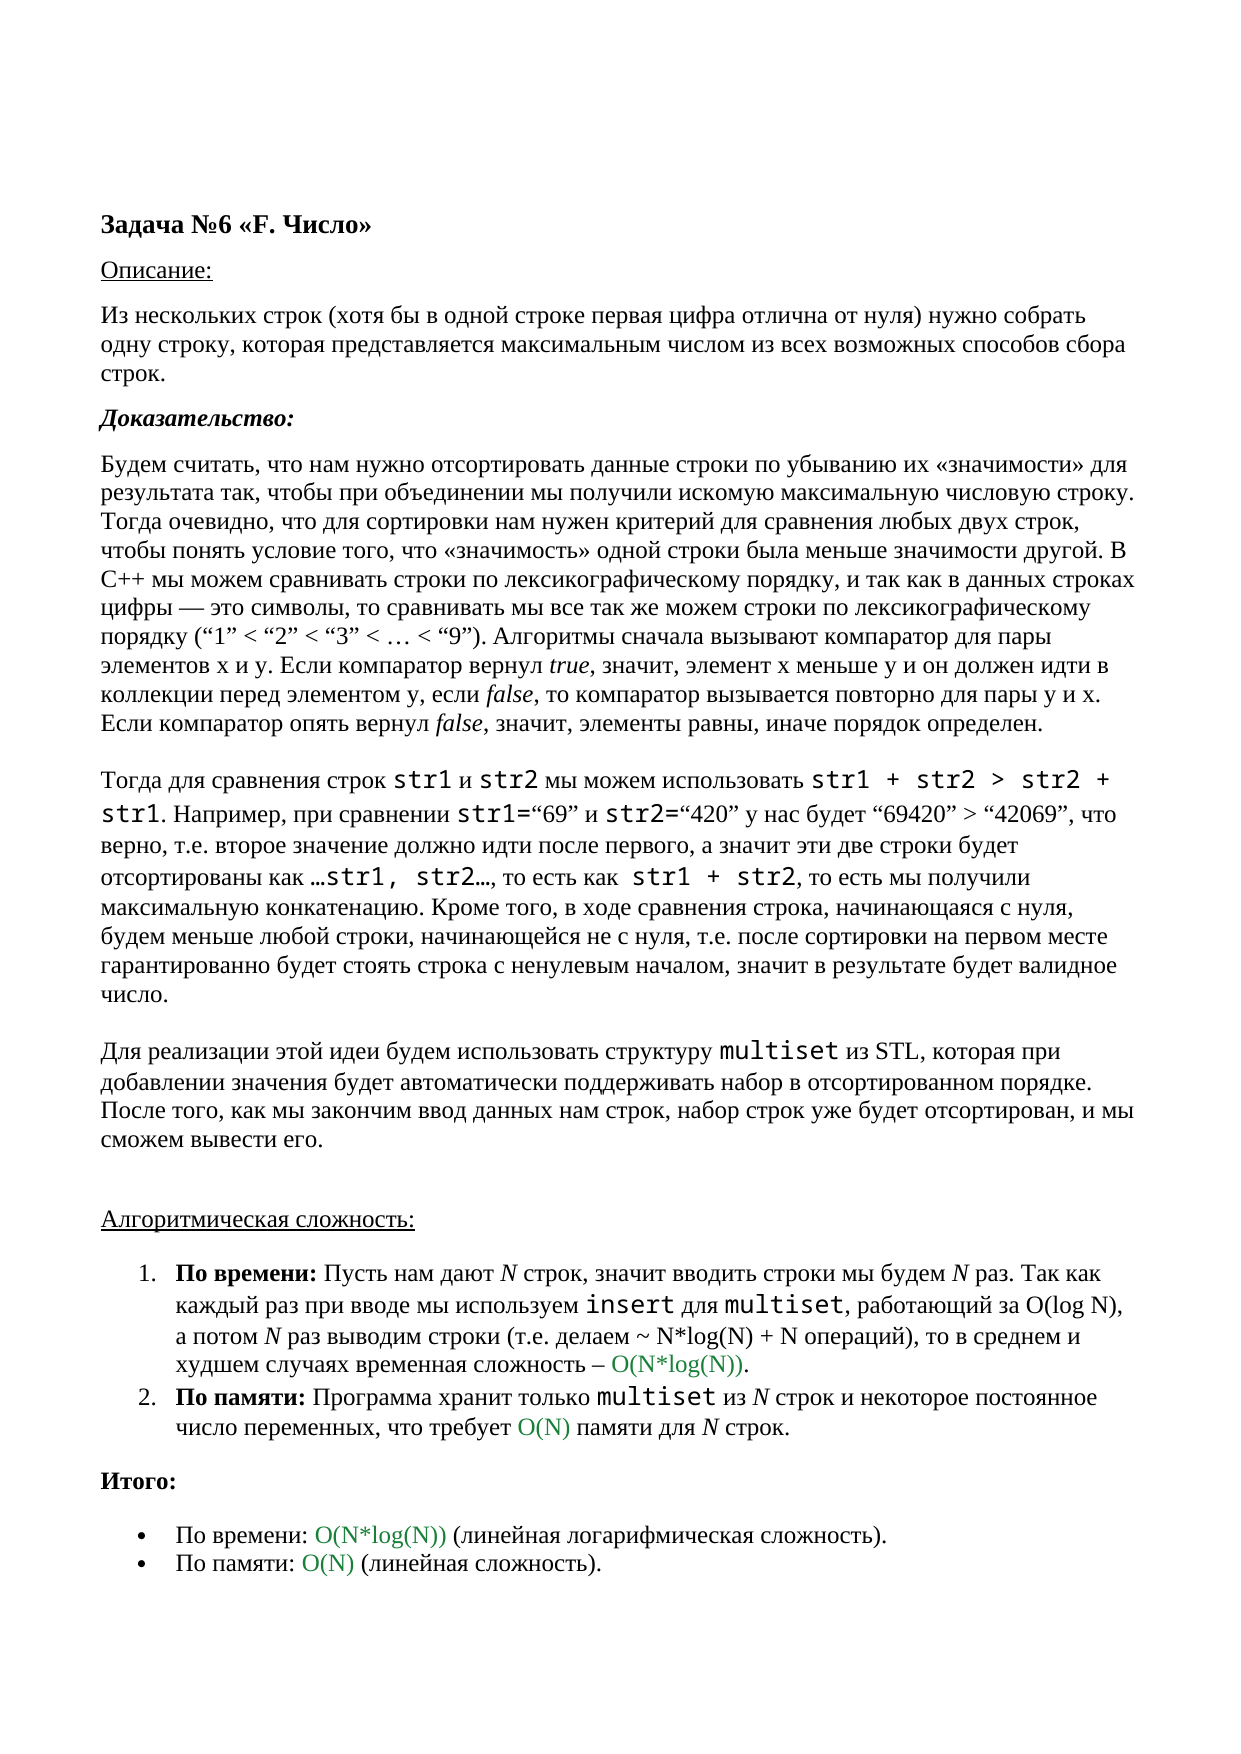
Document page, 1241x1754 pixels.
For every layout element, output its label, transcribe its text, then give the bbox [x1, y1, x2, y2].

text Для реализации этой идеи будем использовать структуру multiset из STL, которая при добавлении значения будет автоматически поддерживать набор в отсортированном порядке. После того, как мы закончим ввод данных нам строк, набор строк уже будет отсортирован, и мы сможем вывести его. [100, 1032, 1140, 1153]
text Доказательство: [100, 403, 1140, 432]
text Будем считать, что нам нужно отсортировать данные строки по убыванию их «значимости» для результата так, чтобы при объединении мы получили искомую максимальную числовую строку. Тогда очевидно, что для сортировки нам нужен критерий для сравнения любых двух строк, чтобы понять условие того, что «значимость» одной строки была меньше значимости другой. В C++ мы можем сравнивать строки по лексикографическому порядку, и так как в данных строках цифры — это символы, то сравнивать мы все так же можем строки по лексикографическому порядку (“1” < “2” < “3” < … < “9”). Алгоритмы сначала вызывают компаратор для пары элементов x и y. Если компаратор вернул true, значит, элемент x меньше y и он должен идти в коллекции перед элементом y, если false, то компаратор вызывается повторно для пары y и x. Если компаратор опять вернул false, значит, элементы равны, иначе порядок определен. [100, 449, 1140, 737]
text Описание: [100, 255, 1140, 284]
list По времени: O(N*log(N)) (линейная логарифмическая сложность). [138, 1520, 1140, 1548]
text Итого: [100, 1466, 1140, 1495]
list По времени: Пусть нам дают N строк, значит вводить строки мы будем N раз. Так как каждый раз при вводе мы используем insert для multiset, работающий за O(log N), а потом N раз выводим строки (т.е. делаем ~ N*log(N) + N операций), то в среднем и худшем случаях временная сложность – O(N*log(N)). [138, 1258, 1140, 1378]
list По памяти: Программа хранит только multiset из N строк и некоторое постоянное число переменных, что требует O(N) памяти для N строк. [138, 1378, 1140, 1441]
text Задача №6 «F. Число» [100, 208, 1140, 239]
list По памяти: O(N) (линейная сложность). [138, 1548, 1140, 1577]
text Из нескольких строк (хотя бы в одной строке первая цифра отлична от нуля) нужно собрать одну строку, которая представляется максимальным числом из всех возможных способов сбора строк. [100, 300, 1140, 387]
text Алгоритмическая сложность: [100, 1204, 1140, 1233]
text Тогда для сравнения строк str1 и str2 мы можем использовать str1 + str2 > str2 + str1. Например, при сравнении str1=“69” и str2=“420” у нас будет “69420” > “42069”, что верно, т.е. второе значение должно идти после первого, а значит эти две строки будет отсортированы как …str1, str2…, то есть как str1 + str2, то есть мы получили максимальную конкатенацию. Кроме того, в ходе сравнения строка, начинающаяся с нуля, будем меньше любой строки, начинающейся не с нуля, т.е. после сортировки на первом месте гарантированно будет стоять строка с ненулевым началом, значит в результате будет валидное число. [100, 762, 1140, 1007]
